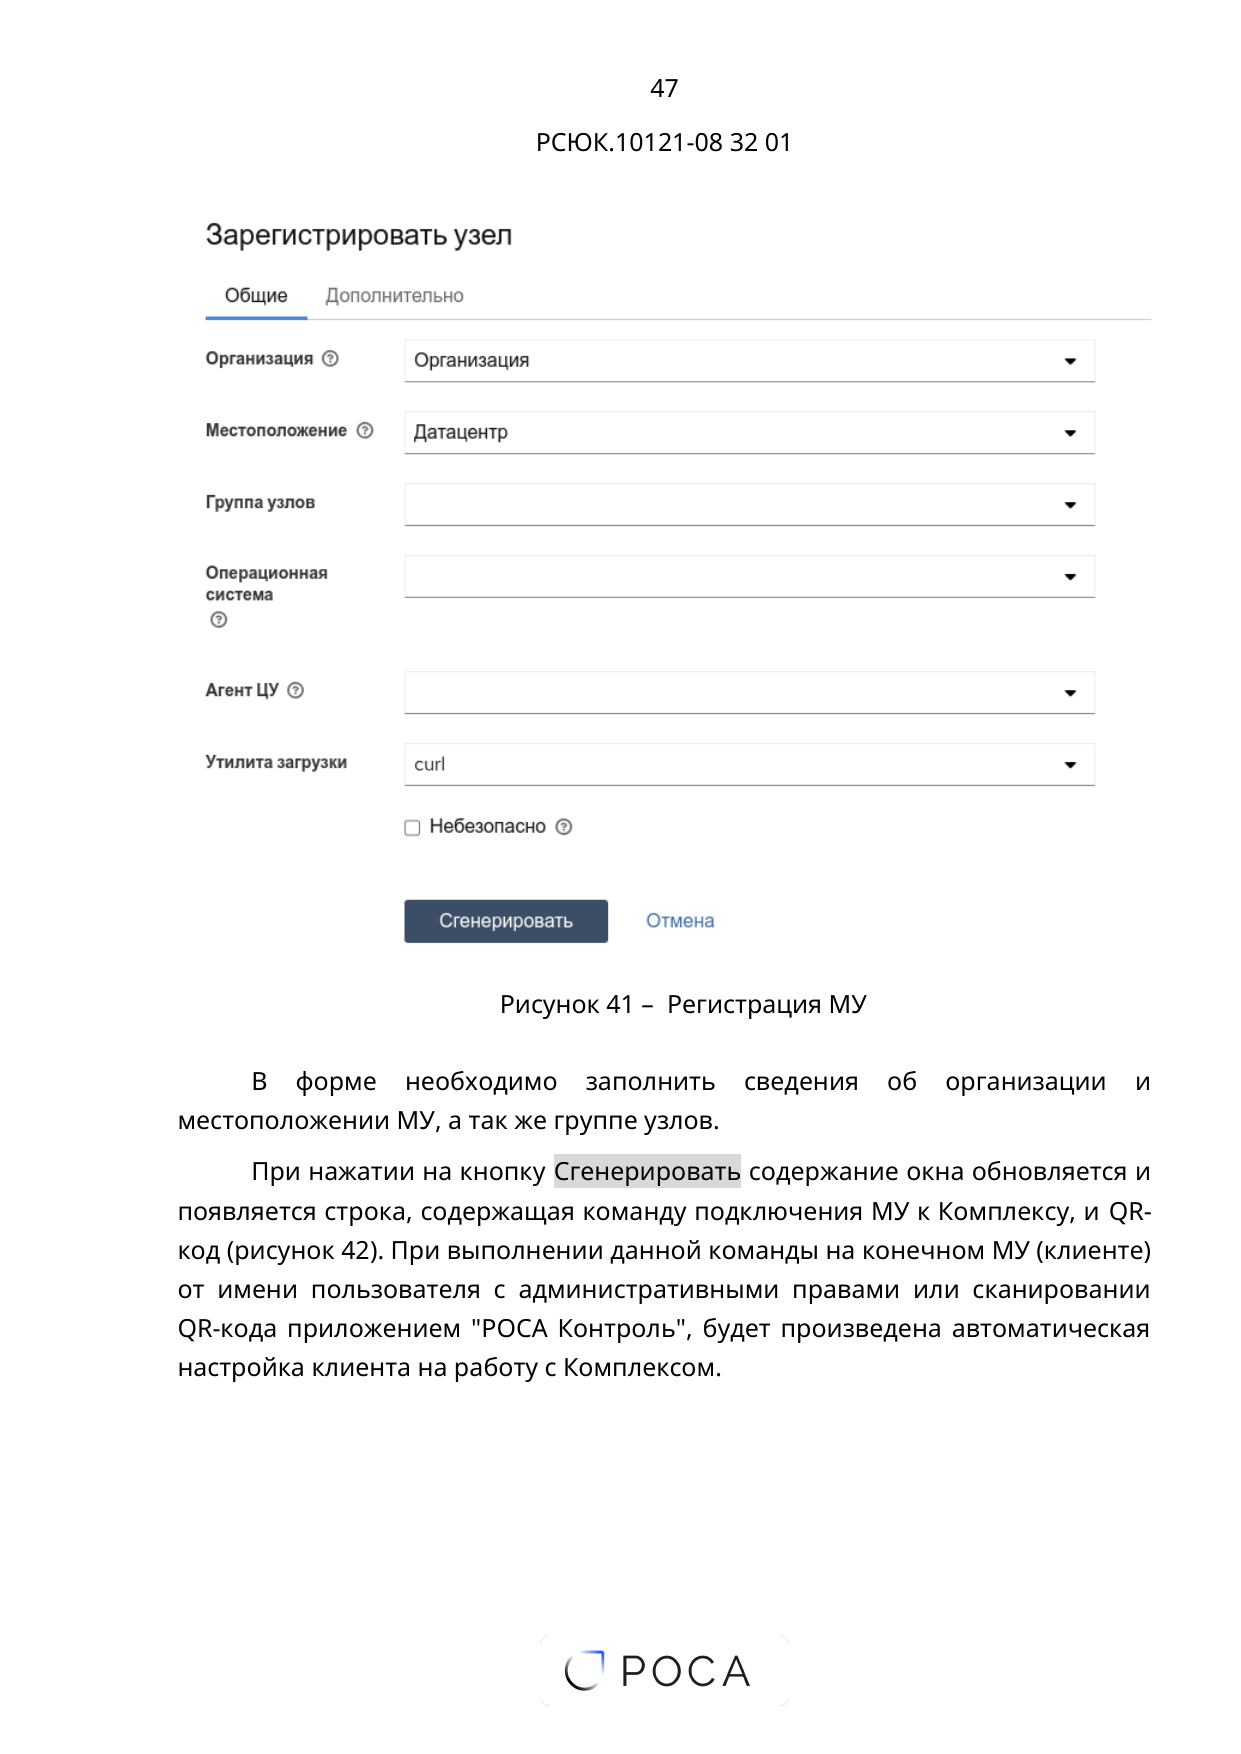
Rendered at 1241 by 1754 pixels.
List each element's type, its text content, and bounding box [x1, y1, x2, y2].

picture [177, 198, 1152, 961]
text Регистрация МУ [215, 986, 1152, 1021]
text В форме необходимо заполнить сведения об организации и местоположении МУ, а так же группе узлов. [177, 1063, 1152, 1136]
picture [540, 1635, 789, 1706]
